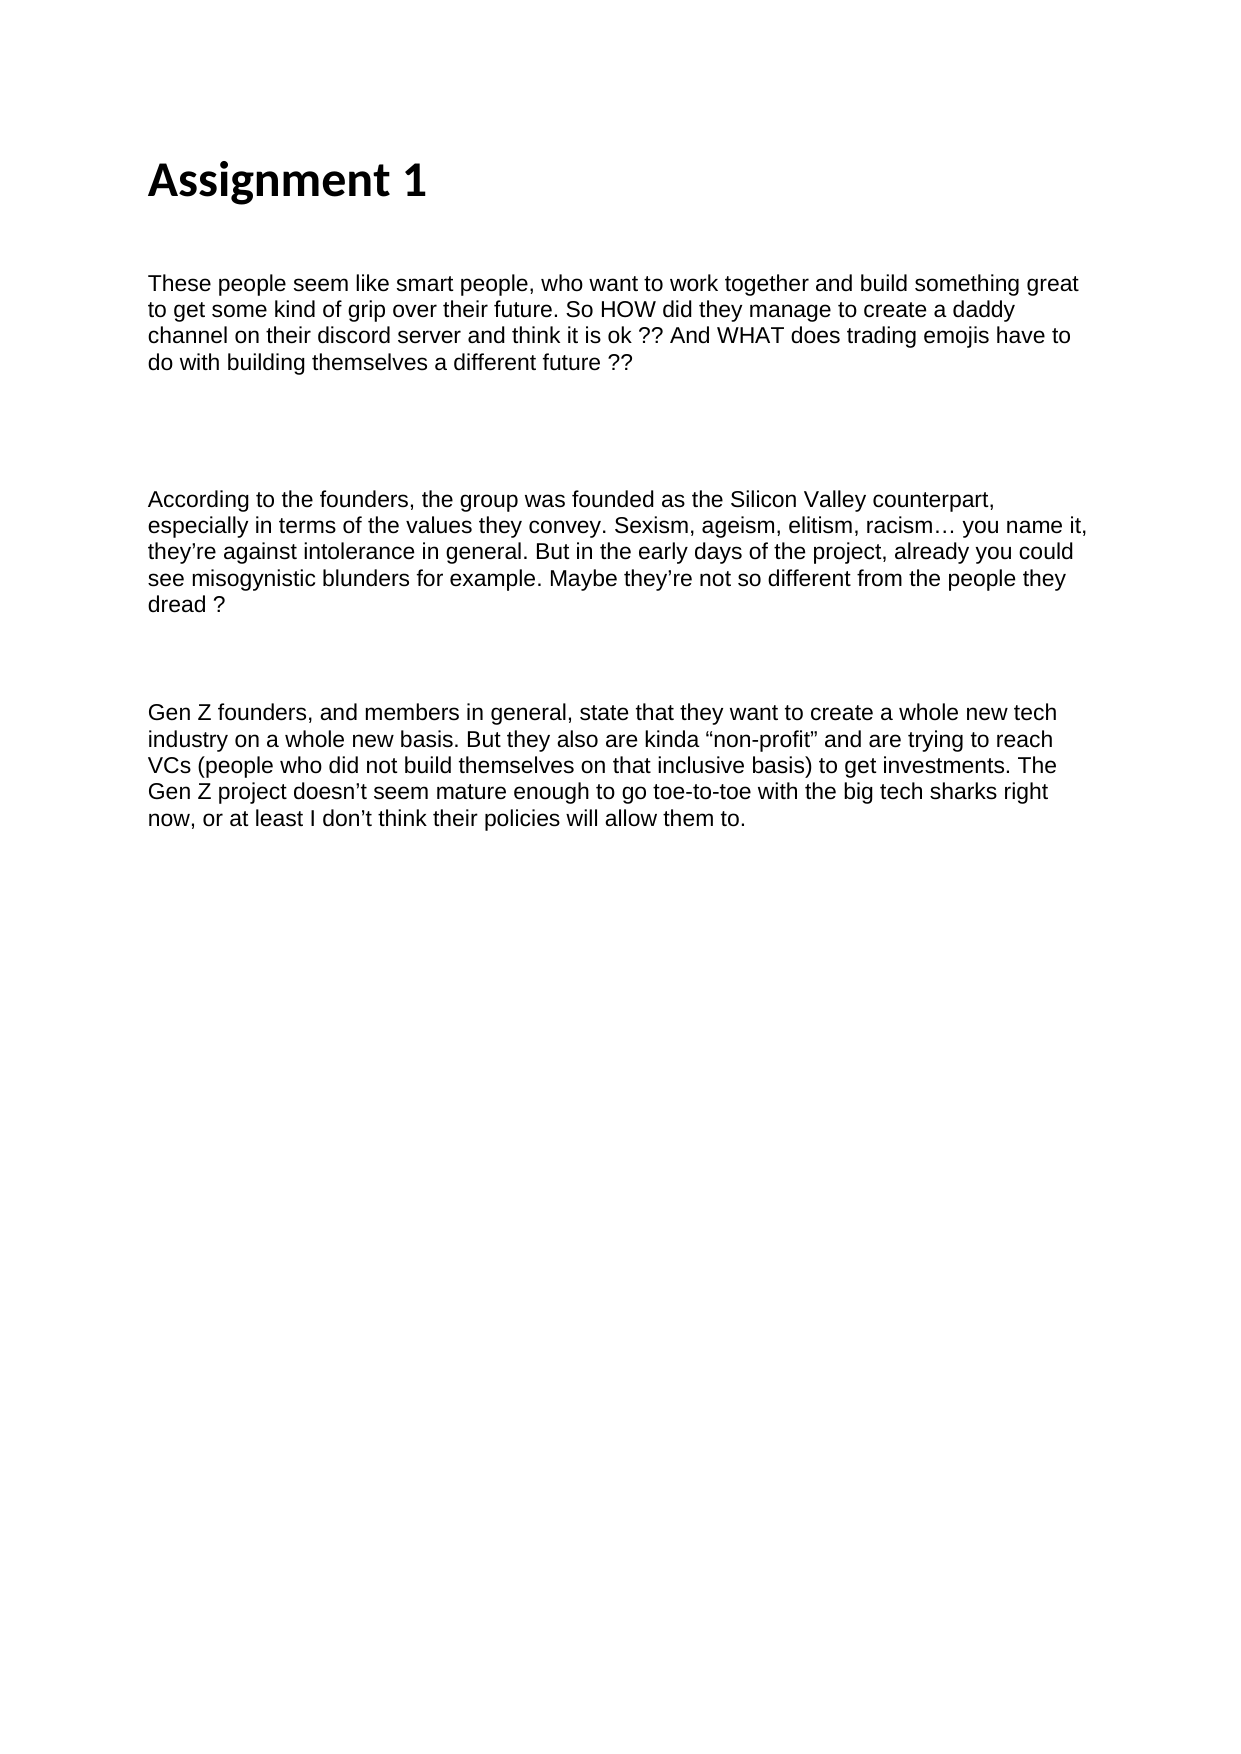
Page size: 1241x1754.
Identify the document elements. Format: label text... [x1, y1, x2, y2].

text Assignment 1 [148, 148, 1093, 209]
text According to the founders, the group was founded as the Silicon Valley counterpart, especially in terms of the values they convey. Sexism, ageism, elitism, racism… you name it, they’re against intolerance in general. But in the early days of the project, already you could see misogynistic blunders for example. Maybe they’re not so different from the people they dread ? [148, 486, 1093, 617]
text Gen Z founders, and members in general, state that they want to create a whole new tech industry on a whole new basis. But they also are kinda “non-profit” and are trying to reach VCs (people who did not build themselves on that inclusive basis) to get investments. The Gen Z project doesn’t seem mature enough to go toe-to-toe with the big tech sharks right now, or at least I don’t think their policies will allow them to. [148, 699, 1093, 831]
text These people seem like smart people, who want to work together and build something great to get some kind of grip over their future. So HOW did they manage to create a daddy channel on their discord server and think it is ok ?? And WHAT does trading emojis have to do with building themselves a different future ?? [148, 270, 1093, 375]
